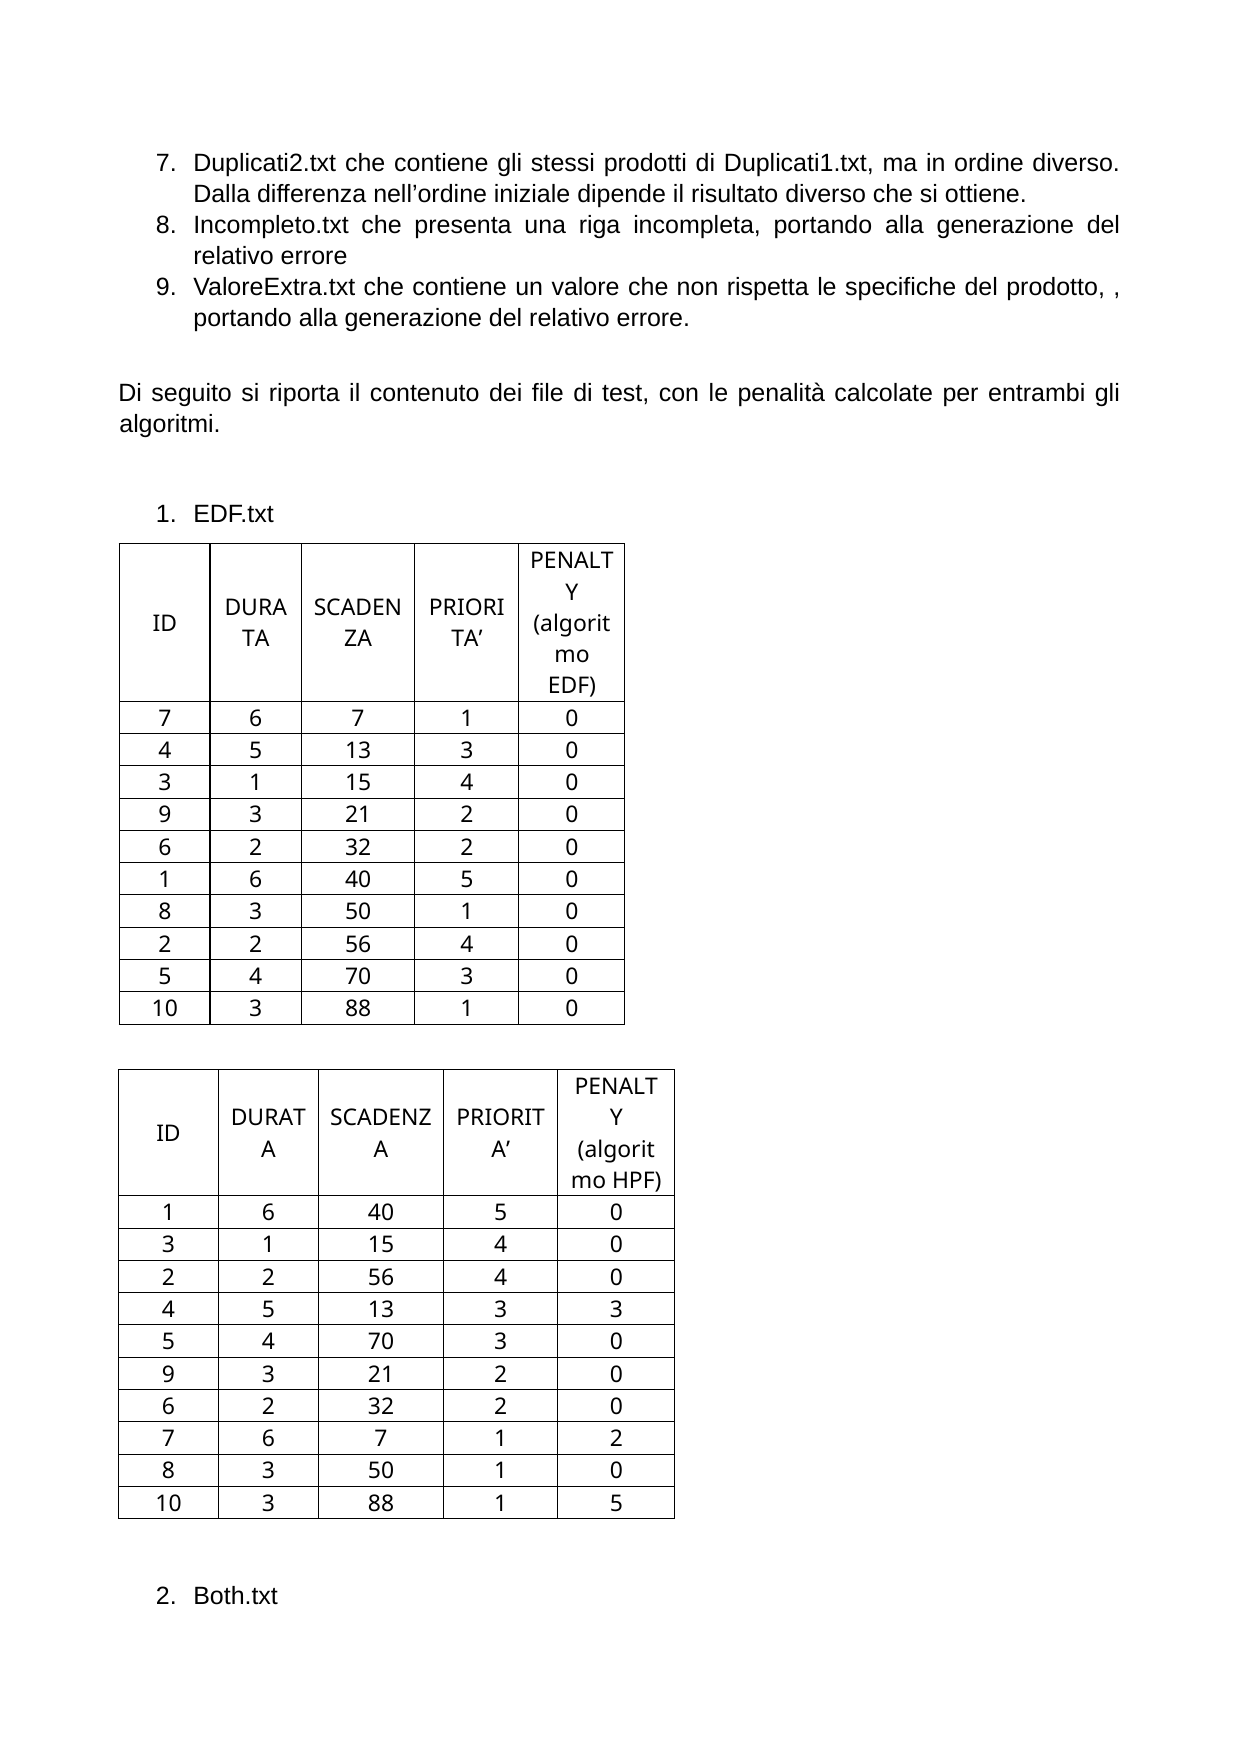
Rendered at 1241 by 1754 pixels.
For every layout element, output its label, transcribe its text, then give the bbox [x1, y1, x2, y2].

table_cell 2 [211, 928, 301, 959]
table_cell 15 [319, 1229, 443, 1260]
table_header DURATA [211, 544, 301, 701]
table_cell 5 [120, 960, 209, 991]
table_header PENALTY (algoritmo HPF) [558, 1070, 674, 1195]
table_cell 0 [558, 1325, 674, 1357]
table_cell 0 [519, 799, 624, 830]
table_cell 1 [120, 863, 209, 894]
table_cell 21 [302, 799, 414, 830]
table_cell 56 [319, 1261, 443, 1292]
table_cell 9 [120, 799, 209, 830]
list Both.txt [156, 1581, 1122, 1610]
table_cell 0 [519, 831, 624, 862]
table_cell 2 [119, 1261, 218, 1292]
table_cell 0 [558, 1358, 674, 1389]
table_cell 3 [211, 799, 301, 830]
table_cell 1 [219, 1229, 318, 1260]
table_cell 8 [119, 1455, 218, 1486]
table_header PRIORITA’ [444, 1070, 557, 1195]
table_cell 1 [415, 895, 518, 927]
table_cell 0 [558, 1261, 674, 1292]
table_cell 0 [519, 766, 624, 797]
table_cell 6 [120, 831, 209, 862]
table_cell 8 [120, 895, 209, 927]
table_cell 1 [444, 1455, 557, 1486]
table_header DURATA [219, 1070, 318, 1195]
table_cell 2 [444, 1390, 557, 1421]
text Di seguito si riporta il contenuto dei file di test, con le penalità calcolate per entrambi gli algoritmi. [118, 378, 1122, 438]
table_cell 3 [415, 734, 518, 765]
table_cell 6 [119, 1390, 218, 1421]
table_cell 6 [219, 1196, 318, 1227]
table_header PENALTY (algoritmo EDF) [519, 544, 624, 701]
table_cell 0 [558, 1390, 674, 1421]
table_cell 0 [519, 928, 624, 959]
list ValoreExtra.txt che contiene un valore che non rispetta le specifiche del prodotto, , portando alla generazione del relativo errore. [156, 272, 1122, 332]
table_cell 1 [211, 766, 301, 797]
table_cell 1 [444, 1422, 557, 1453]
table_cell 0 [519, 895, 624, 927]
table_cell 2 [120, 928, 209, 959]
table_cell 3 [219, 1358, 318, 1389]
table_header ID [120, 544, 209, 701]
list EDF.txt [156, 499, 1122, 527]
table_cell 0 [519, 702, 624, 733]
list Duplicati2.txt che contiene gli stessi prodotti di Duplicati1.txt, ma in ordine diverso. Dalla differenza nell’ordine iniziale dipende il risultato diverso che si ottiene. [156, 148, 1122, 207]
table_cell 1 [415, 702, 518, 733]
table_cell 50 [319, 1455, 443, 1486]
table_cell 4 [415, 766, 518, 797]
table_cell 5 [219, 1293, 318, 1324]
table_cell 15 [302, 766, 414, 797]
table_header PRIORITA’ [415, 544, 518, 701]
table_cell 21 [319, 1358, 443, 1389]
table_cell 3 [444, 1293, 557, 1324]
table_cell 5 [444, 1196, 557, 1227]
table_cell 2 [558, 1422, 674, 1453]
table_cell 0 [558, 1229, 674, 1260]
table_cell 0 [519, 863, 624, 894]
table_cell 0 [519, 734, 624, 765]
table_cell 3 [558, 1293, 674, 1324]
table_cell 9 [119, 1358, 218, 1389]
table_cell 0 [519, 992, 624, 1023]
table_cell 5 [119, 1325, 218, 1357]
table_cell 32 [302, 831, 414, 862]
table_cell 4 [211, 960, 301, 991]
table_cell 2 [219, 1261, 318, 1292]
table_cell 5 [211, 734, 301, 765]
table_cell 0 [519, 960, 624, 991]
table_cell 10 [119, 1487, 218, 1518]
table_cell 6 [211, 702, 301, 733]
table_cell 13 [319, 1293, 443, 1324]
table_cell 3 [444, 1325, 557, 1357]
table_cell 3 [415, 960, 518, 991]
table_cell 1 [119, 1196, 218, 1227]
table_cell 3 [119, 1229, 218, 1260]
table_cell 0 [558, 1196, 674, 1227]
table_cell 3 [219, 1455, 318, 1486]
table_cell 88 [319, 1487, 443, 1518]
table_cell 70 [302, 960, 414, 991]
table_cell 3 [211, 992, 301, 1023]
table_cell 7 [319, 1422, 443, 1453]
table_cell 40 [302, 863, 414, 894]
table_cell 4 [444, 1261, 557, 1292]
table_cell 10 [120, 992, 209, 1023]
table_cell 4 [119, 1293, 218, 1324]
table_cell 7 [302, 702, 414, 733]
table_cell 1 [415, 992, 518, 1023]
table_cell 2 [219, 1390, 318, 1421]
table_cell 32 [319, 1390, 443, 1421]
table_cell 2 [211, 831, 301, 862]
table_cell 40 [319, 1196, 443, 1227]
table_cell 2 [415, 831, 518, 862]
table_cell 70 [319, 1325, 443, 1357]
table_cell 3 [219, 1487, 318, 1518]
table_cell 1 [444, 1487, 557, 1518]
table_cell 13 [302, 734, 414, 765]
table_cell 88 [302, 992, 414, 1023]
table_cell 2 [415, 799, 518, 830]
table_cell 56 [302, 928, 414, 959]
table_cell 4 [444, 1229, 557, 1260]
list Incompleto.txt che presenta una riga incompleta, portando alla generazione del relativo errore [156, 210, 1122, 269]
table_cell 2 [444, 1358, 557, 1389]
table_cell 6 [211, 863, 301, 894]
table_cell 7 [120, 702, 209, 733]
table_cell 3 [120, 766, 209, 797]
table_cell 7 [119, 1422, 218, 1453]
table_cell 5 [415, 863, 518, 894]
table_cell 4 [219, 1325, 318, 1357]
table_cell 4 [120, 734, 209, 765]
table_header SCADENZA [319, 1070, 443, 1195]
table_header ID [119, 1070, 218, 1195]
table_cell 50 [302, 895, 414, 927]
table_cell 3 [211, 895, 301, 927]
table_cell 6 [219, 1422, 318, 1453]
table_cell 5 [558, 1487, 674, 1518]
table_cell 4 [415, 928, 518, 959]
table_cell 0 [558, 1455, 674, 1486]
table_header SCADENZA [302, 544, 414, 701]
